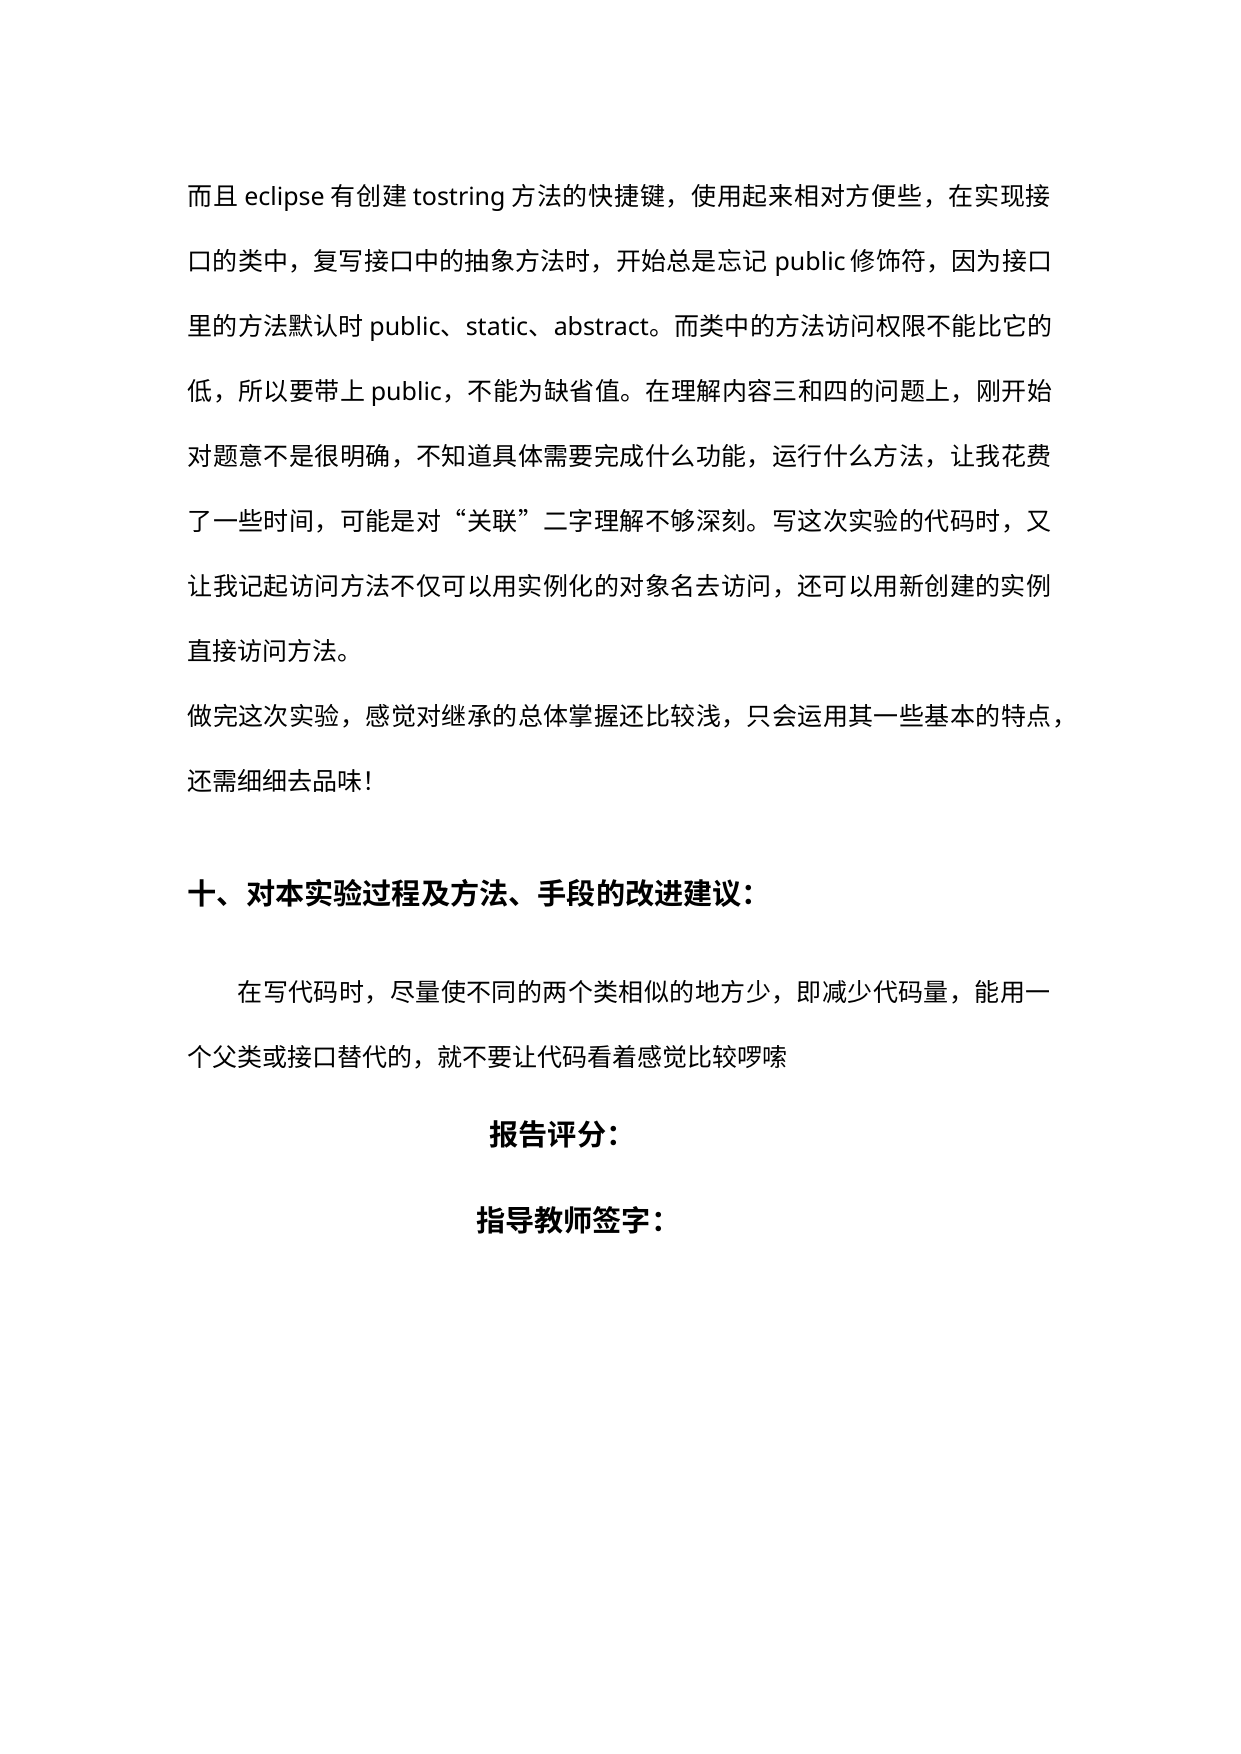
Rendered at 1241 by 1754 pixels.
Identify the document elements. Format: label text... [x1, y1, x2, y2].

text 十、对本实验过程及方法、手段的改进建议： [187, 859, 1053, 924]
text 在写代码时，尽量使不同的两个类相似的地方少，即减少代码量，能用一个父类或接口替代的，就不要让代码看着感觉比较啰嗦 [187, 958, 1053, 1088]
text 报告评分： [187, 1101, 1053, 1166]
text 做完这次实验，感觉对继承的总体掌握还比较浅，只会运用其一些基本的特点，还需细细去品味！ [187, 682, 1053, 812]
text 指导教师签字： [187, 1187, 1053, 1252]
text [187, 162, 1053, 682]
